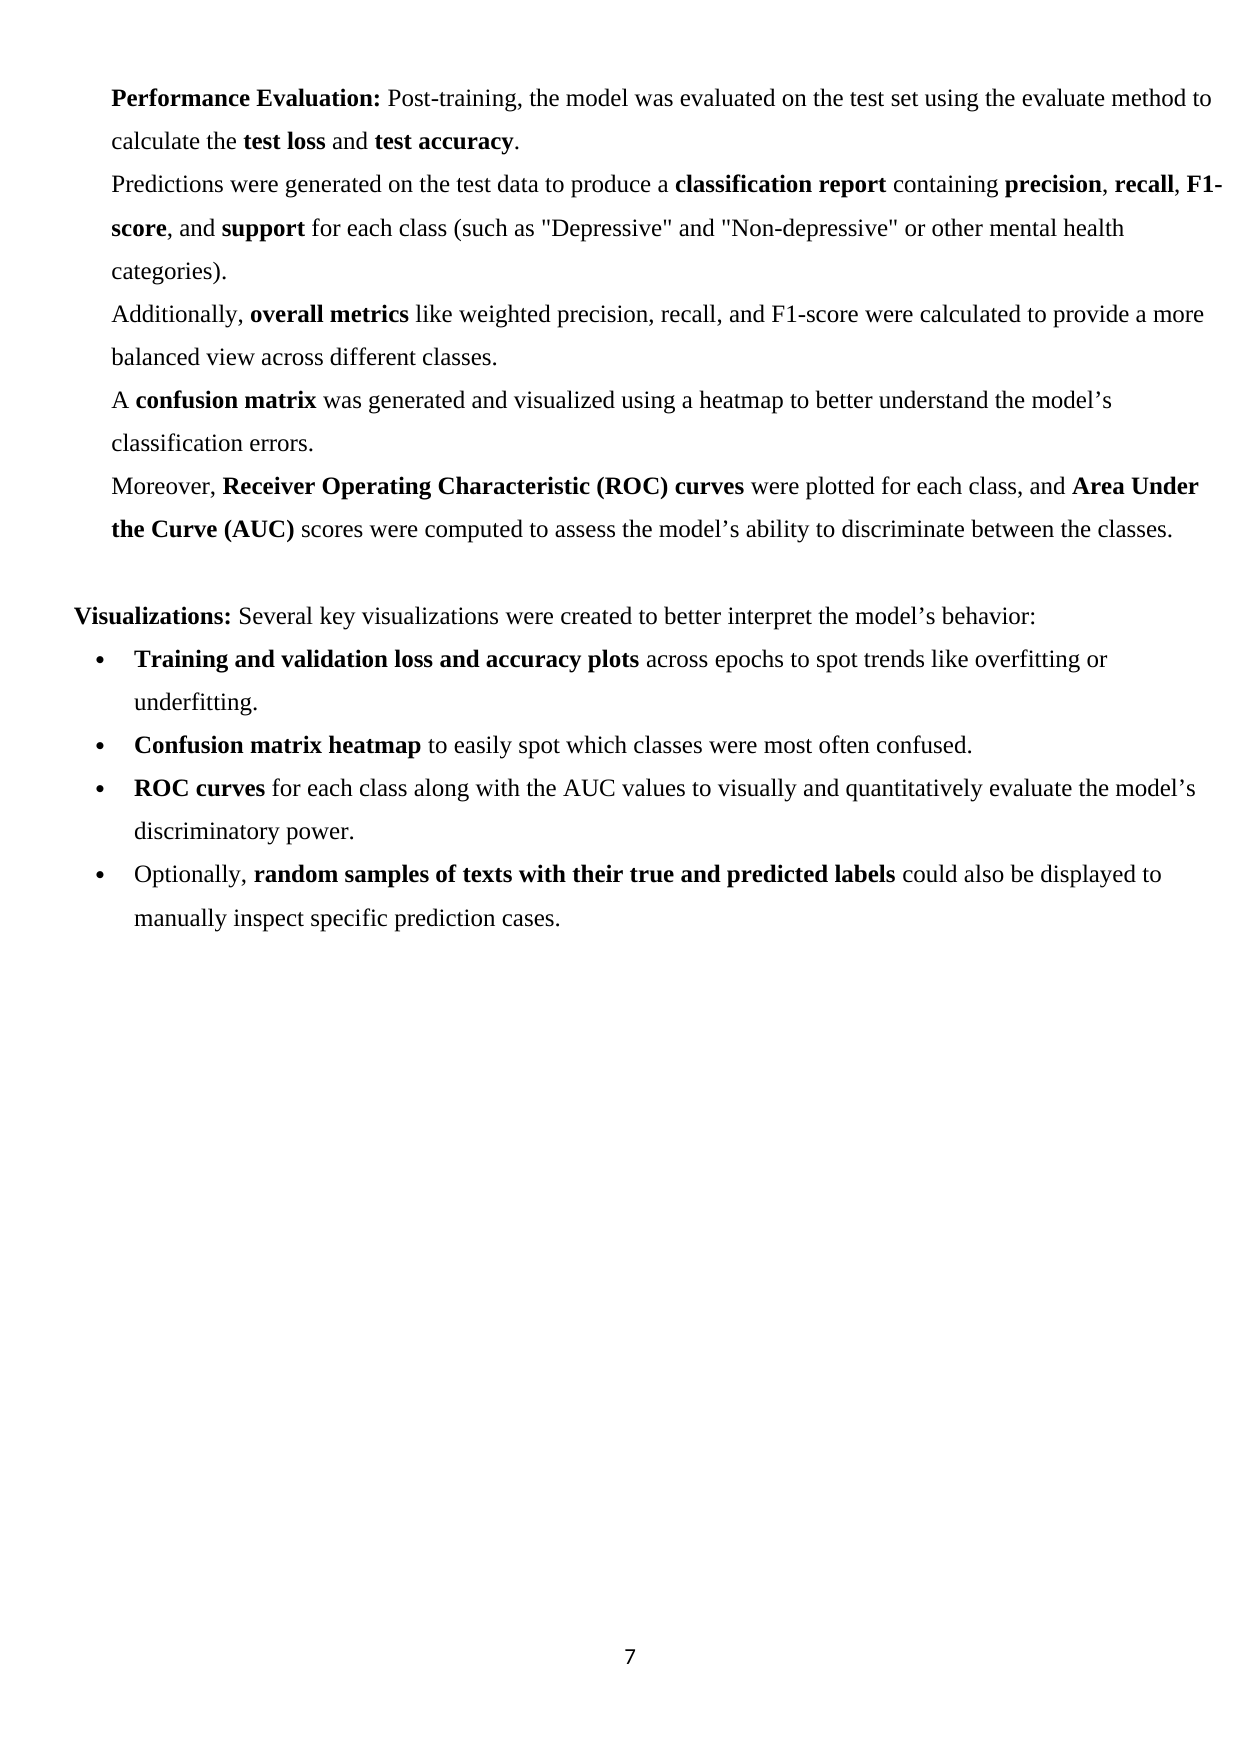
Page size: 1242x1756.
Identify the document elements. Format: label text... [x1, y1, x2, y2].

list Confusion matrix heatmap to easily spot which classes were most often confused. [96, 730, 1227, 759]
list Performance Evaluation: Post-training, the model was evaluated on the test set using the evaluate method to calculate the test loss and test accuracy. Predictions were generated on the test data to produce a classification report containing precision, recall, F1-score, and support for each class (such as "Depressive" and "Non-depressive" or other mental health categories). Additionally, overall metrics like weighted precision, recall, and F1-score were calculated to provide a more balanced view across different classes. A confusion matrix was generated and visualized using a heatmap to better understand the model’s classification errors. Moreover, Receiver Operating Characteristic (ROC) curves were plotted for each class, and Area Under the Curve (AUC) scores were computed to assess the model’s ability to discriminate between the classes. [111, 83, 1227, 543]
list Training and validation loss and accuracy plots across epochs to spot trends like overfitting or underfitting. [96, 644, 1227, 716]
list Visualizations: Several key visualizations were created to better interpret the model’s behavior: [73, 601, 1227, 629]
list ROC curves for each class along with the AUC values to visually and quantitatively evaluate the model’s discriminatory power. [96, 773, 1227, 845]
list Optionally, random samples of texts with their true and predicted labels could also be displayed to manually inspect specific prediction cases. [96, 859, 1227, 931]
